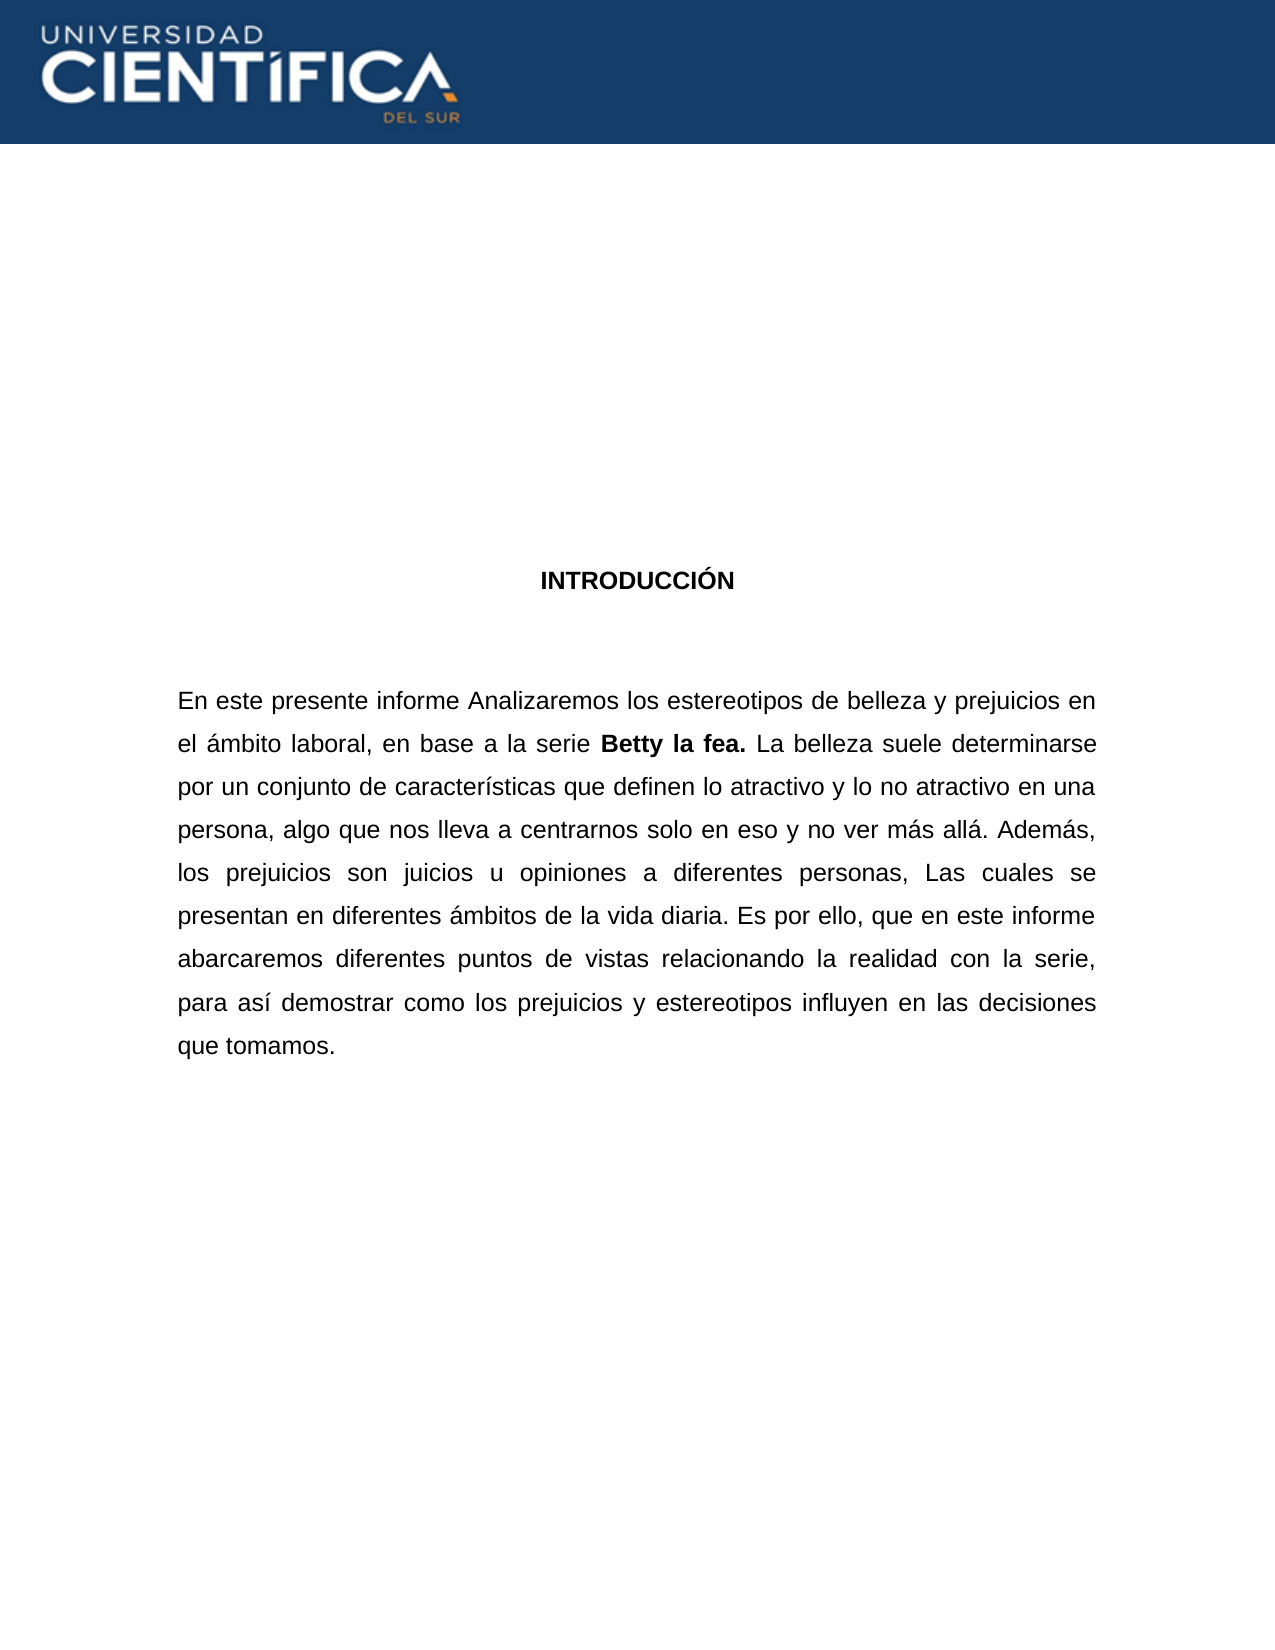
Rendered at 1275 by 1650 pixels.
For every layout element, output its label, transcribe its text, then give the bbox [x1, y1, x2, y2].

text En este presente informe Analizaremos los estereotipos de belleza y prejuicios en el ámbito laboral, en base a la serie Betty la fea. La belleza suele determinarse por un conjunto de características que definen lo atractivo y lo no atractivo en una persona, algo que nos lleva a centrarnos solo en eso y no ver más allá. Además, los prejuicios son juicios u opiniones a diferentes personas, Las cuales se presentan en diferentes ámbitos de la vida diaria. Es por ello, que en este informe abarcaremos diferentes puntos de vistas relacionando la realidad con la serie, para así demostrar como los prejuicios y estereotipos influyen en las decisiones que tomamos. [177, 686, 1098, 1059]
picture [0, 0, 1275, 144]
text INTRODUCCIÓN [177, 566, 1098, 595]
